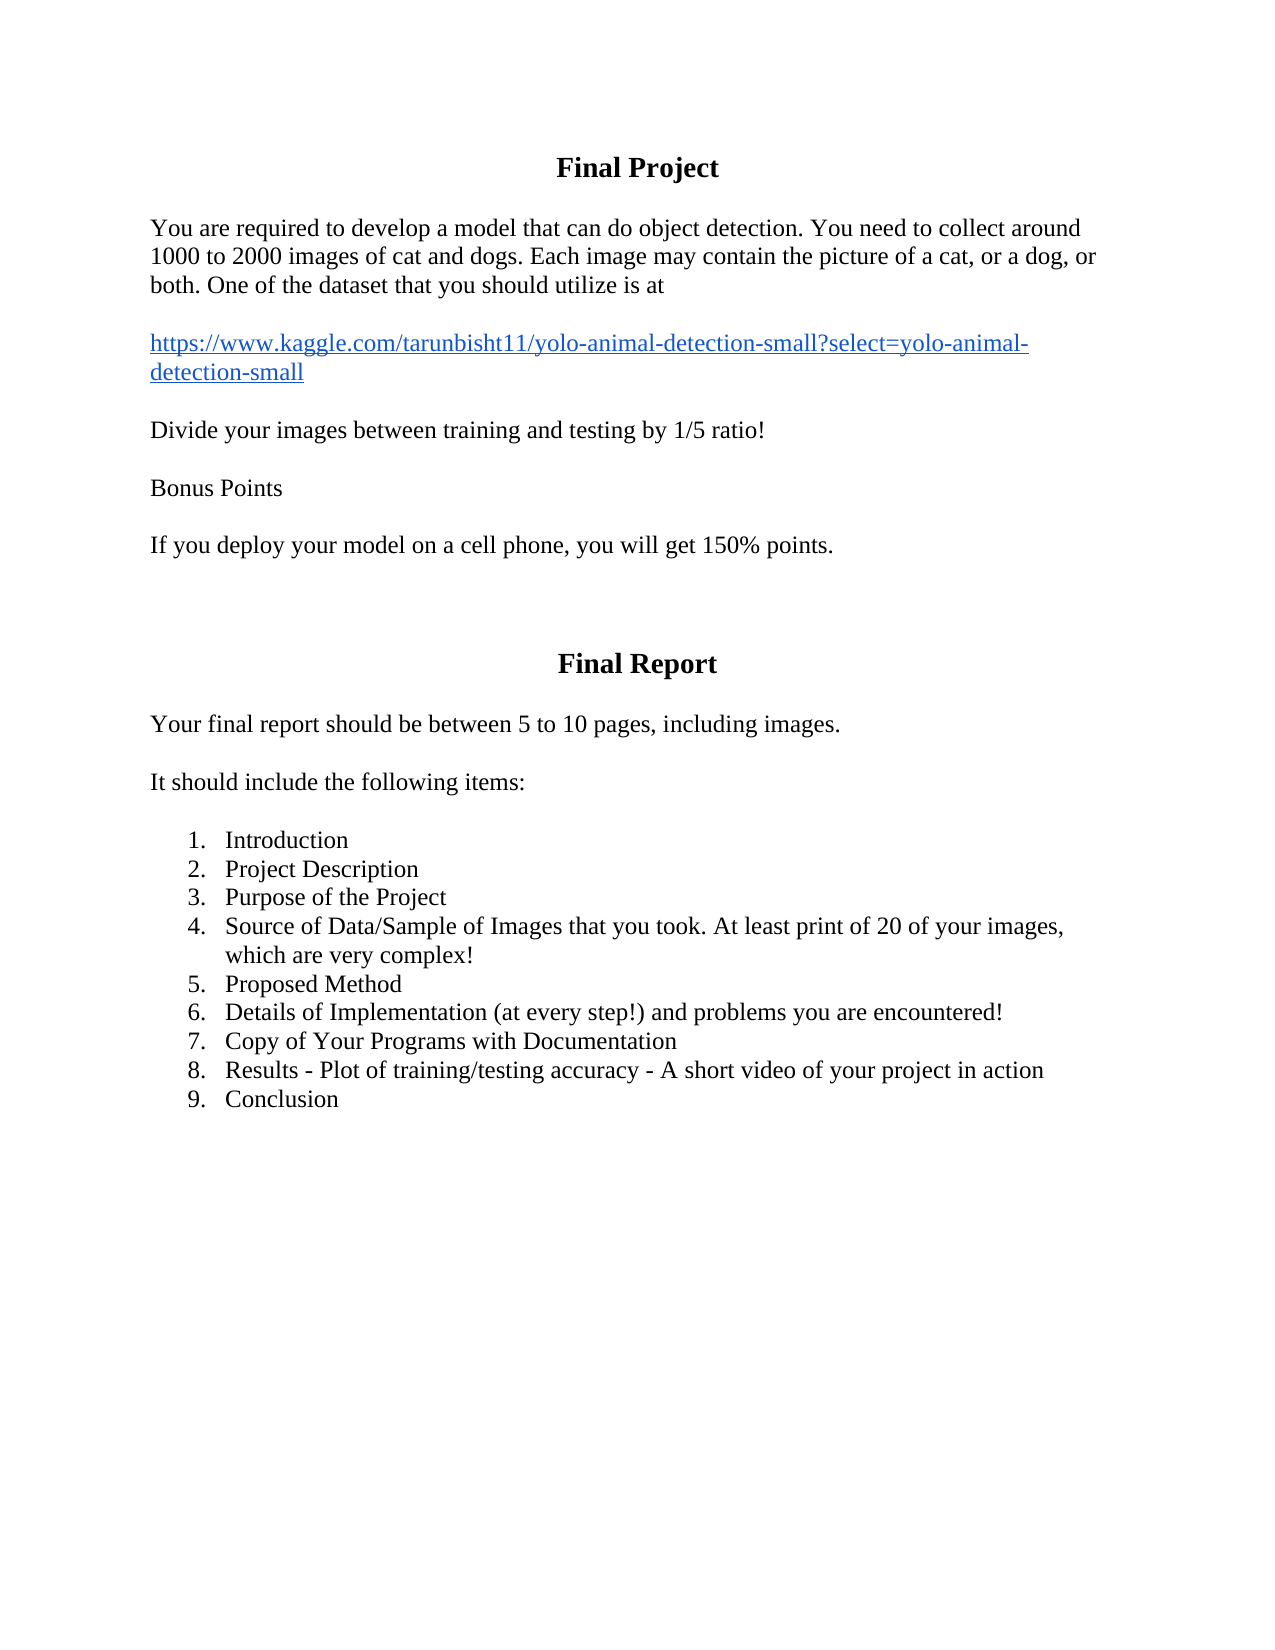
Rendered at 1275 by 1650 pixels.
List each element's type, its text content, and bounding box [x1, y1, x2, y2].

list Conclusion [187, 1084, 1125, 1112]
text Bonus Points [150, 473, 1125, 501]
list Source of Data/Sample of Images that you took. At least print of 20 of your images, which are very complex! [187, 911, 1125, 969]
text Final Project [150, 150, 1125, 183]
text Divide your images between training and testing by 1/5 ratio! [150, 415, 1125, 443]
list Project Description [187, 854, 1125, 882]
list Copy of Your Programs with Documentation [187, 1026, 1125, 1055]
text You are required to develop a model that can do object detection. You need to collect around 1000 to 2000 images of cat and dogs. Each image may contain the picture of a cat, or a dog, or both. One of the dataset that you should utilize is at [150, 213, 1125, 299]
text Your final report should be between 5 to 10 pages, including images. [150, 709, 1125, 738]
text Final Report [150, 646, 1125, 680]
text https://www.kaggle.com/tarunbisht11/yolo-animal-detection-small?select=yolo-animal-detection-small [304, 328, 1125, 386]
list Purpose of the Project [187, 882, 1125, 911]
text It should include the following items: [150, 767, 1125, 796]
list Results - Plot of training/testing accuracy - A short video of your project in action [187, 1055, 1125, 1084]
list Proposed Method [187, 969, 1125, 997]
list Details of Implementation (at every step!) and problems you are encountered! [187, 997, 1125, 1026]
text If you deploy your model on a cell phone, you will get 150% points. [150, 531, 1125, 559]
list Introduction [187, 825, 1125, 854]
